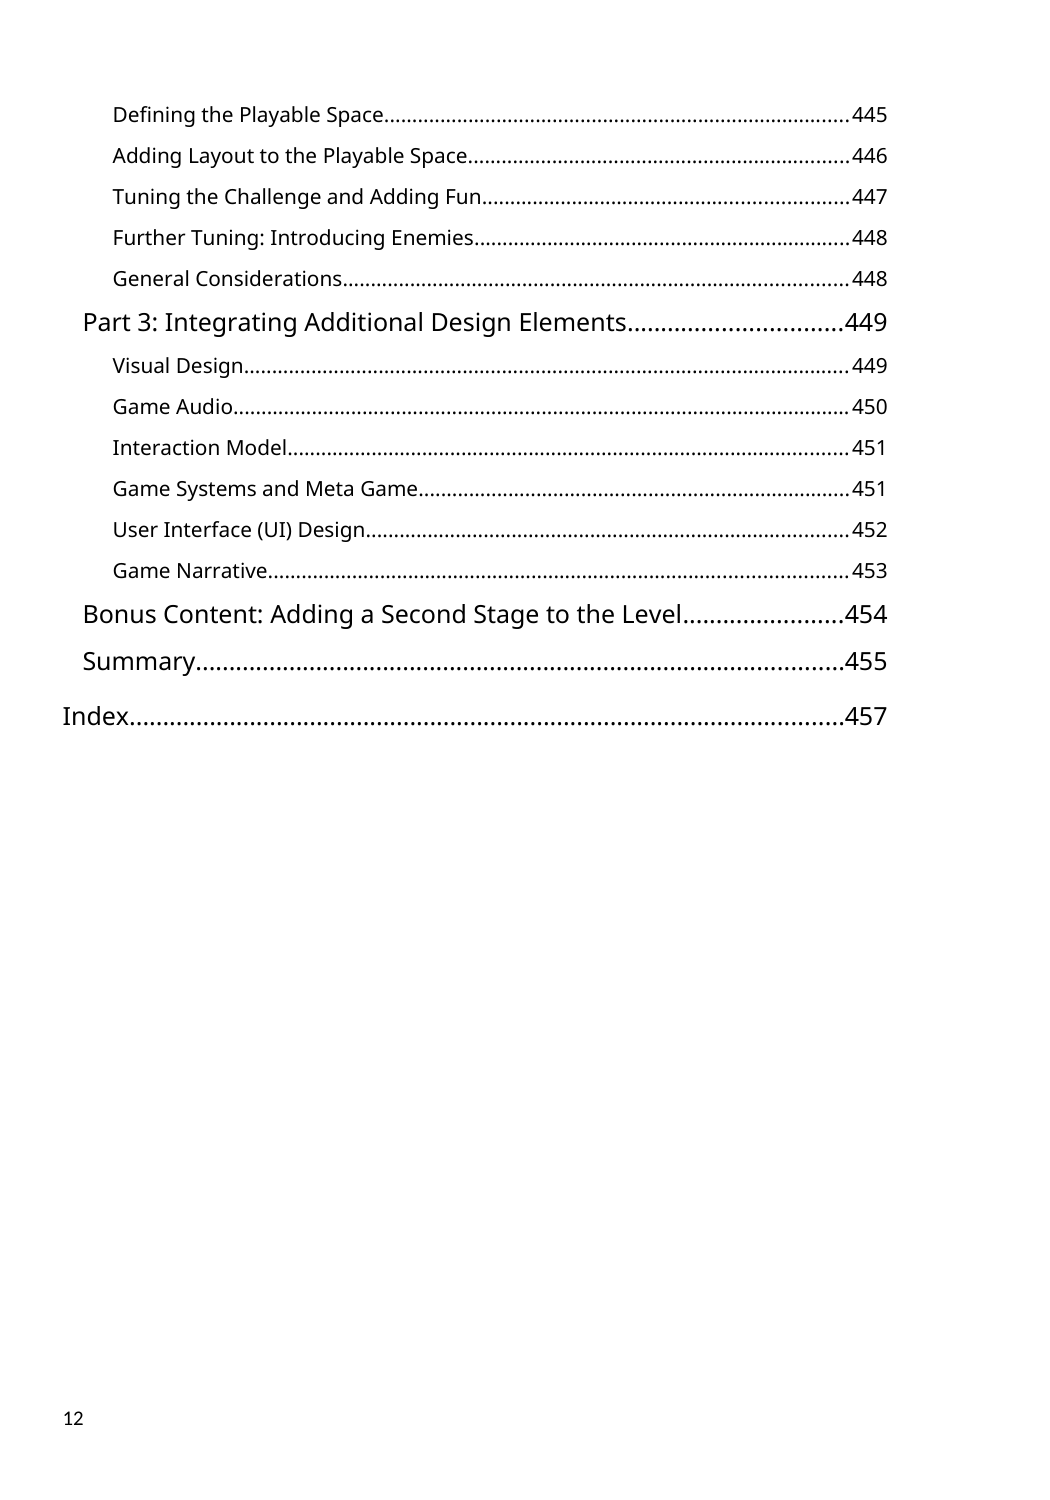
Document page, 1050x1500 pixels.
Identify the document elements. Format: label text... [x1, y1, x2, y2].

text General Considerations 448 [112, 264, 987, 292]
text Defining the Playable Space 445 [112, 100, 987, 128]
text Summary 455 [82, 643, 987, 677]
text Part 3: Integrating Additional Design Elements 449 [82, 305, 987, 339]
text Index 457 [62, 698, 987, 732]
text Visual Design 449 [112, 351, 987, 380]
text Adding Layout to the Playable Space 446 [112, 141, 987, 169]
text Game Audio 450 [112, 392, 987, 421]
text Game Systems and Meta Game 451 [112, 474, 987, 502]
text Further Tuning: Introducing Enemies 448 [112, 223, 987, 251]
text Interaction Model 451 [112, 433, 987, 462]
text Tuning the Challenge and Adding Fun 447 [112, 182, 987, 210]
text Bonus Content: Adding a Second Stage to the Level 454 [82, 597, 987, 631]
text Game Narrative 453 [112, 556, 987, 584]
text User Interface (UI) Design 452 [112, 515, 987, 543]
